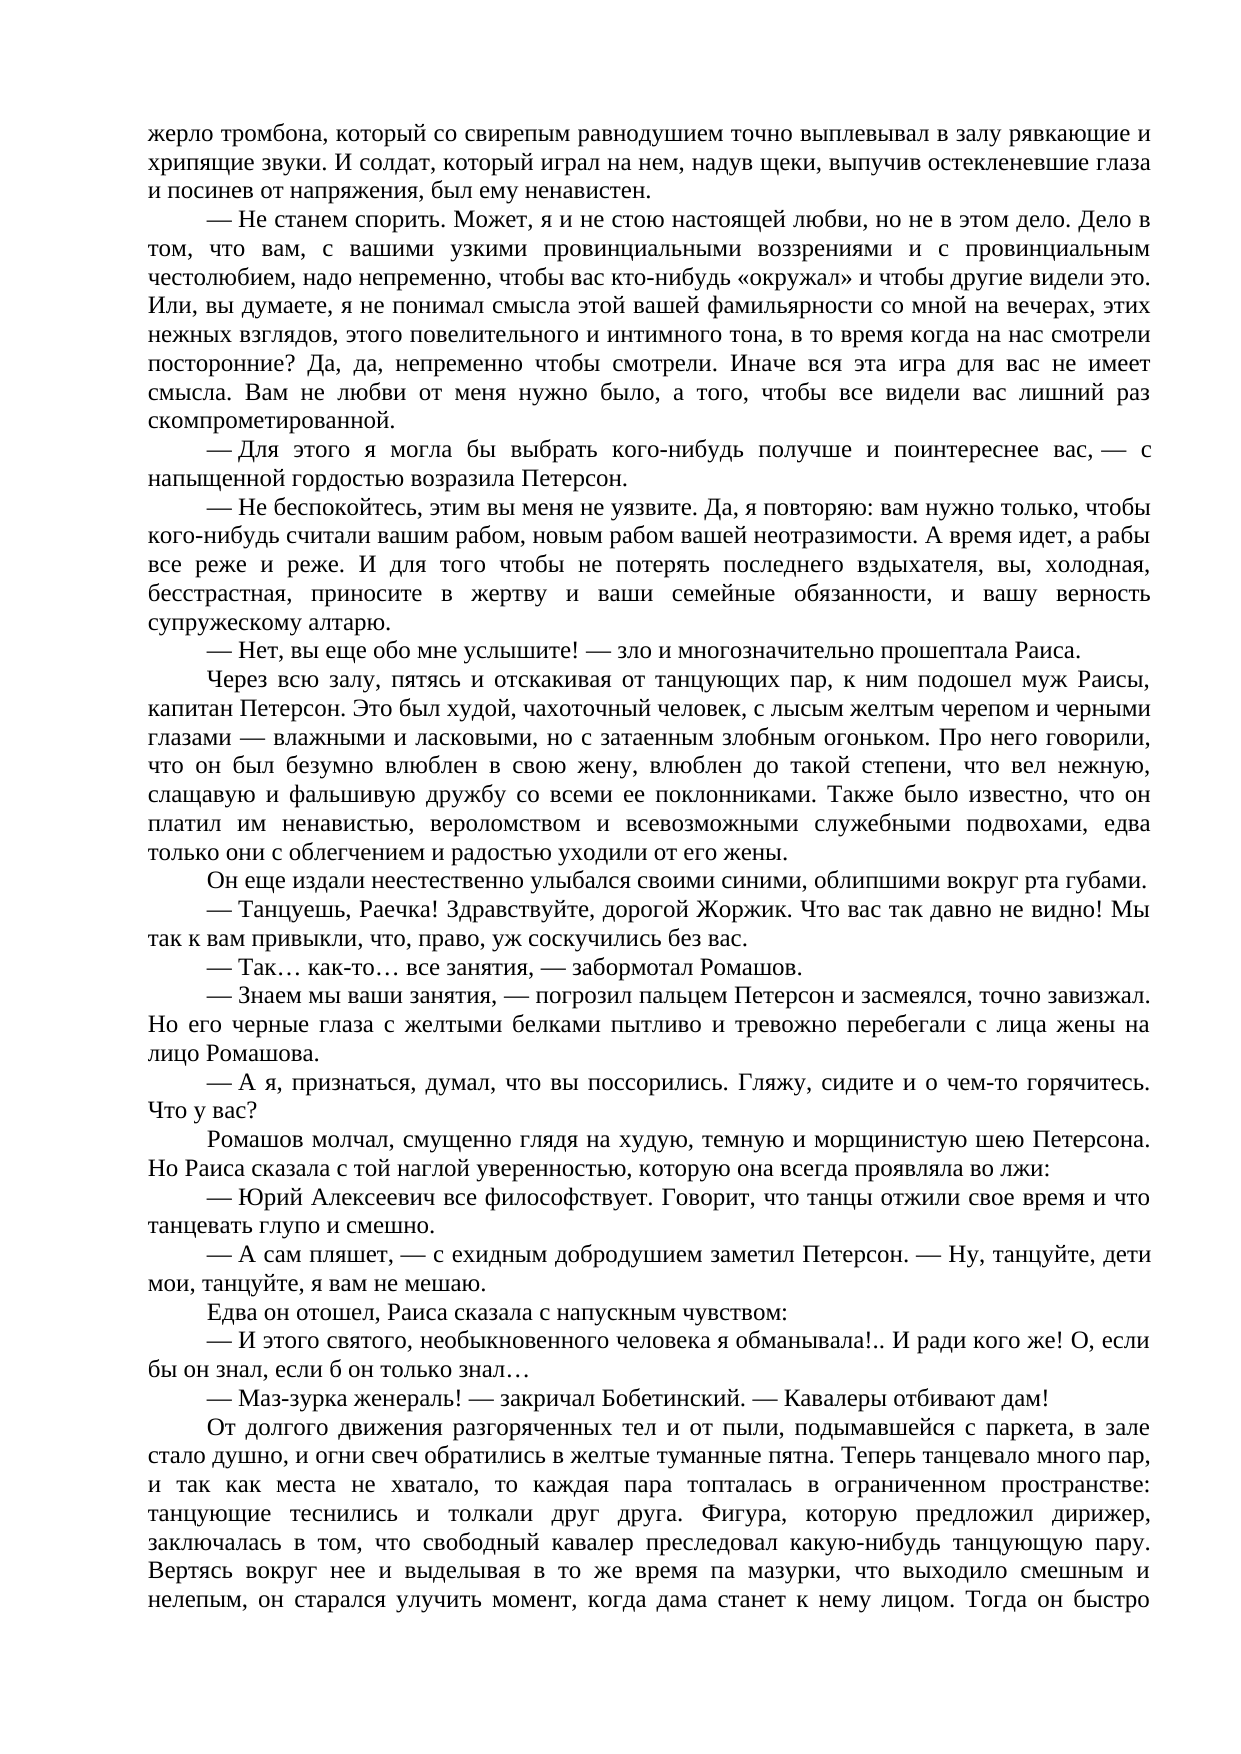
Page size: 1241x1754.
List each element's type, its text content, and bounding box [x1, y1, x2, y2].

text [148, 118, 1152, 204]
text — Для этого я могла бы выбрать кого-нибудь получше и поинтереснее вас, — с напыщенной гордостью возразила Петерсон. [148, 434, 1152, 492]
text — Знаем мы ваши занятия, — погрозил пальцем Петерсон и засмеялся, точно завизжал. Но его черные глаза с желтыми белками пытливо и тревожно перебегали с лица жены на лицо Ромашова. [148, 981, 1152, 1067]
text Он еще издали неестественно улыбался своими синими, облипшими вокруг рта губами. [148, 866, 1152, 894]
text Ромашов молчал, смущенно глядя на худую, темную и морщинистую шею Петерсона. Но Раиса сказала с той наглой уверенностью, которую она всегда проявляла во лжи: [148, 1124, 1152, 1182]
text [148, 1412, 1152, 1613]
text — Не станем спорить. Может, я и не стою настоящей любви, но не в этом дело. Дело в том, что вам, с вашими узкими провинциальными воззрениями и с провинциальным честолюбием, надо непременно, чтобы вас кто-нибудь «окружал» и чтобы другие видели это. Или, вы думаете, я не понимал смысла этой вашей фамильярности со мной на вечерах, этих нежных взглядов, этого повелительного и интимного тона, в то время когда на нас смотрели посторонние? Да, да, непременно чтобы смотрели. Иначе вся эта игра для вас не имеет смысла. Вам не любви от меня нужно было, а того, чтобы все видели вас лишний раз скомпрометированной. [148, 204, 1152, 434]
text — А сам пляшет, — с ехидным добродушием заметил Петерсон. — Ну, танцуйте, дети мои, танцуйте, я вам не мешаю. [148, 1239, 1152, 1297]
text — Танцуешь, Раечка! Здравствуйте, дорогой Жоржик. Что вас так давно не видно! Мы так к вам привыкли, что, право, уж соскучились без вас. [148, 894, 1152, 952]
text Через всю залу, пятясь и отскакивая от танцующих пар, к ним подошел муж Раисы, капитан Петерсон. Это был худой, чахоточный человек, с лысым желтым черепом и черными глазами — влажными и ласковыми, но с затаенным злобным огоньком. Про него говорили, что он был безумно влюблен в свою жену, влюблен до такой степени, что вел нежную, слащавую и фальшивую дружбу со всеми ее поклонниками. Также было известно, что он платил им ненавистью, вероломством и всевозможными служебными подвохами, едва только они с облегчением и радостью уходили от его жены. [148, 664, 1152, 866]
text — Так… как-то… все занятия, — забормотал Ромашов. [148, 952, 1152, 981]
text — А я, признаться, думал, что вы поссорились. Гляжу, сидите и о чем-то горячитесь. Что у вас? [148, 1067, 1152, 1124]
text — Не беспокойтесь, этим вы меня не уязвите. Да, я повторяю: вам нужно только, чтобы кого-нибудь считали вашим рабом, новым рабом вашей неотразимости. А время идет, а рабы все реже и реже. И для того чтобы не потерять последнего вздыхателя, вы, холодная, бесстрастная, приносите в жертву и ваши семейные обязанности, и вашу верность супружескому алтарю. [148, 492, 1152, 636]
text — Юрий Алексеевич все философствует. Говорит, что танцы отжили свое время и что танцевать глупо и смешно. [148, 1182, 1152, 1239]
text — Нет, вы еще обо мне услышите! — зло и многозначительно прошептала Раиса. [148, 636, 1152, 664]
text Едва он отошел, Раиса сказала с напускным чувством: [148, 1297, 1152, 1326]
text — Маз-зурка женераль! — закричал Бобетинский. — Кавалеры отбивают дам! [148, 1383, 1152, 1412]
text — И этого святого, необыкновенного человека я обманывала!.. И ради кого же! О, если бы он знал, если б он только знал… [148, 1326, 1152, 1383]
